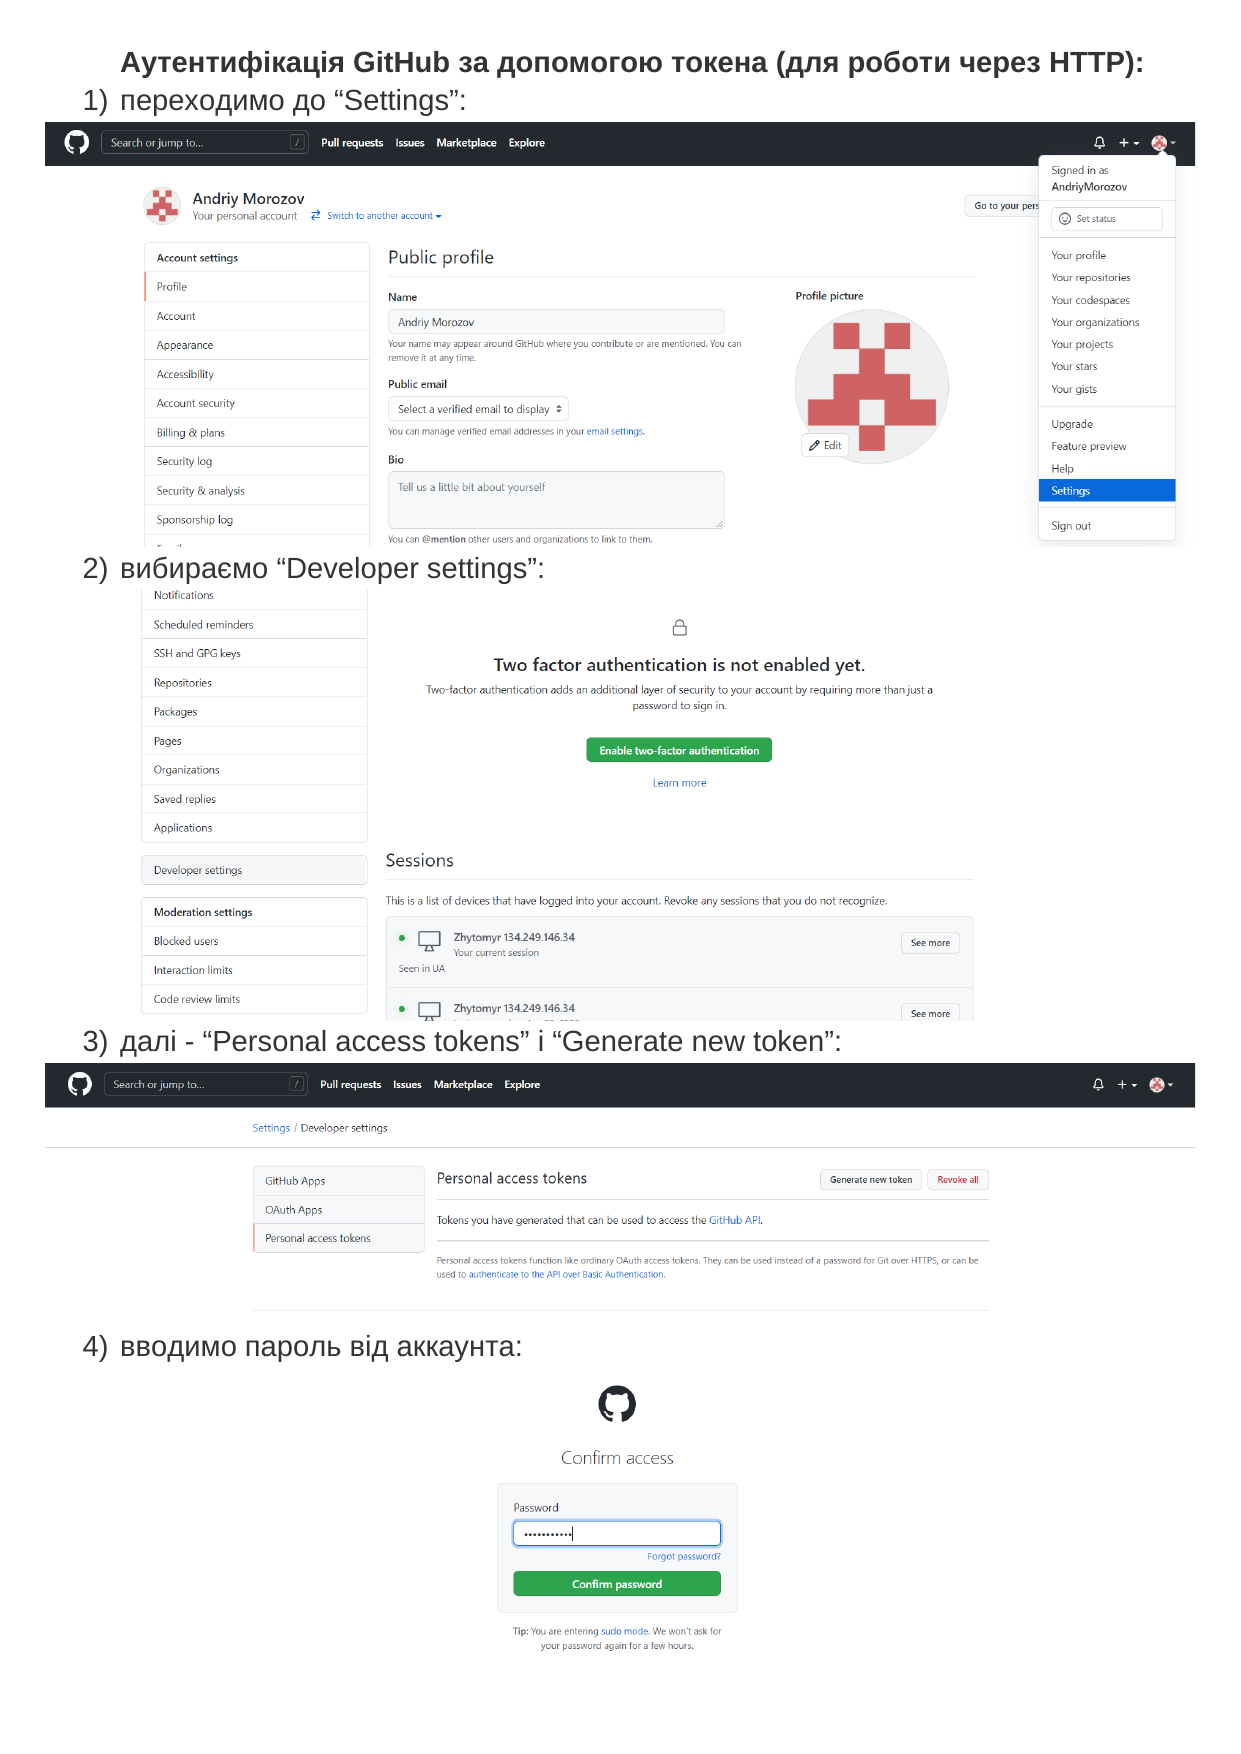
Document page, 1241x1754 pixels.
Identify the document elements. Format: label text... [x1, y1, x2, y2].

list далі - “Personal access tokens” і “Generate new token”: [82, 1024, 1195, 1058]
picture [45, 122, 1196, 547]
text Аутентифікація GitHub за допомогою токена (для роботи через HTTP): [45, 45, 1195, 78]
picture [45, 1063, 1196, 1326]
list вибираємо “Developer settings”: [82, 551, 1195, 584]
picture [45, 589, 1196, 1021]
list вводимо пароль від аккаунта: [82, 1329, 1195, 1363]
list переходимо до “Settings”: [82, 83, 1195, 117]
picture [45, 1367, 1196, 1666]
